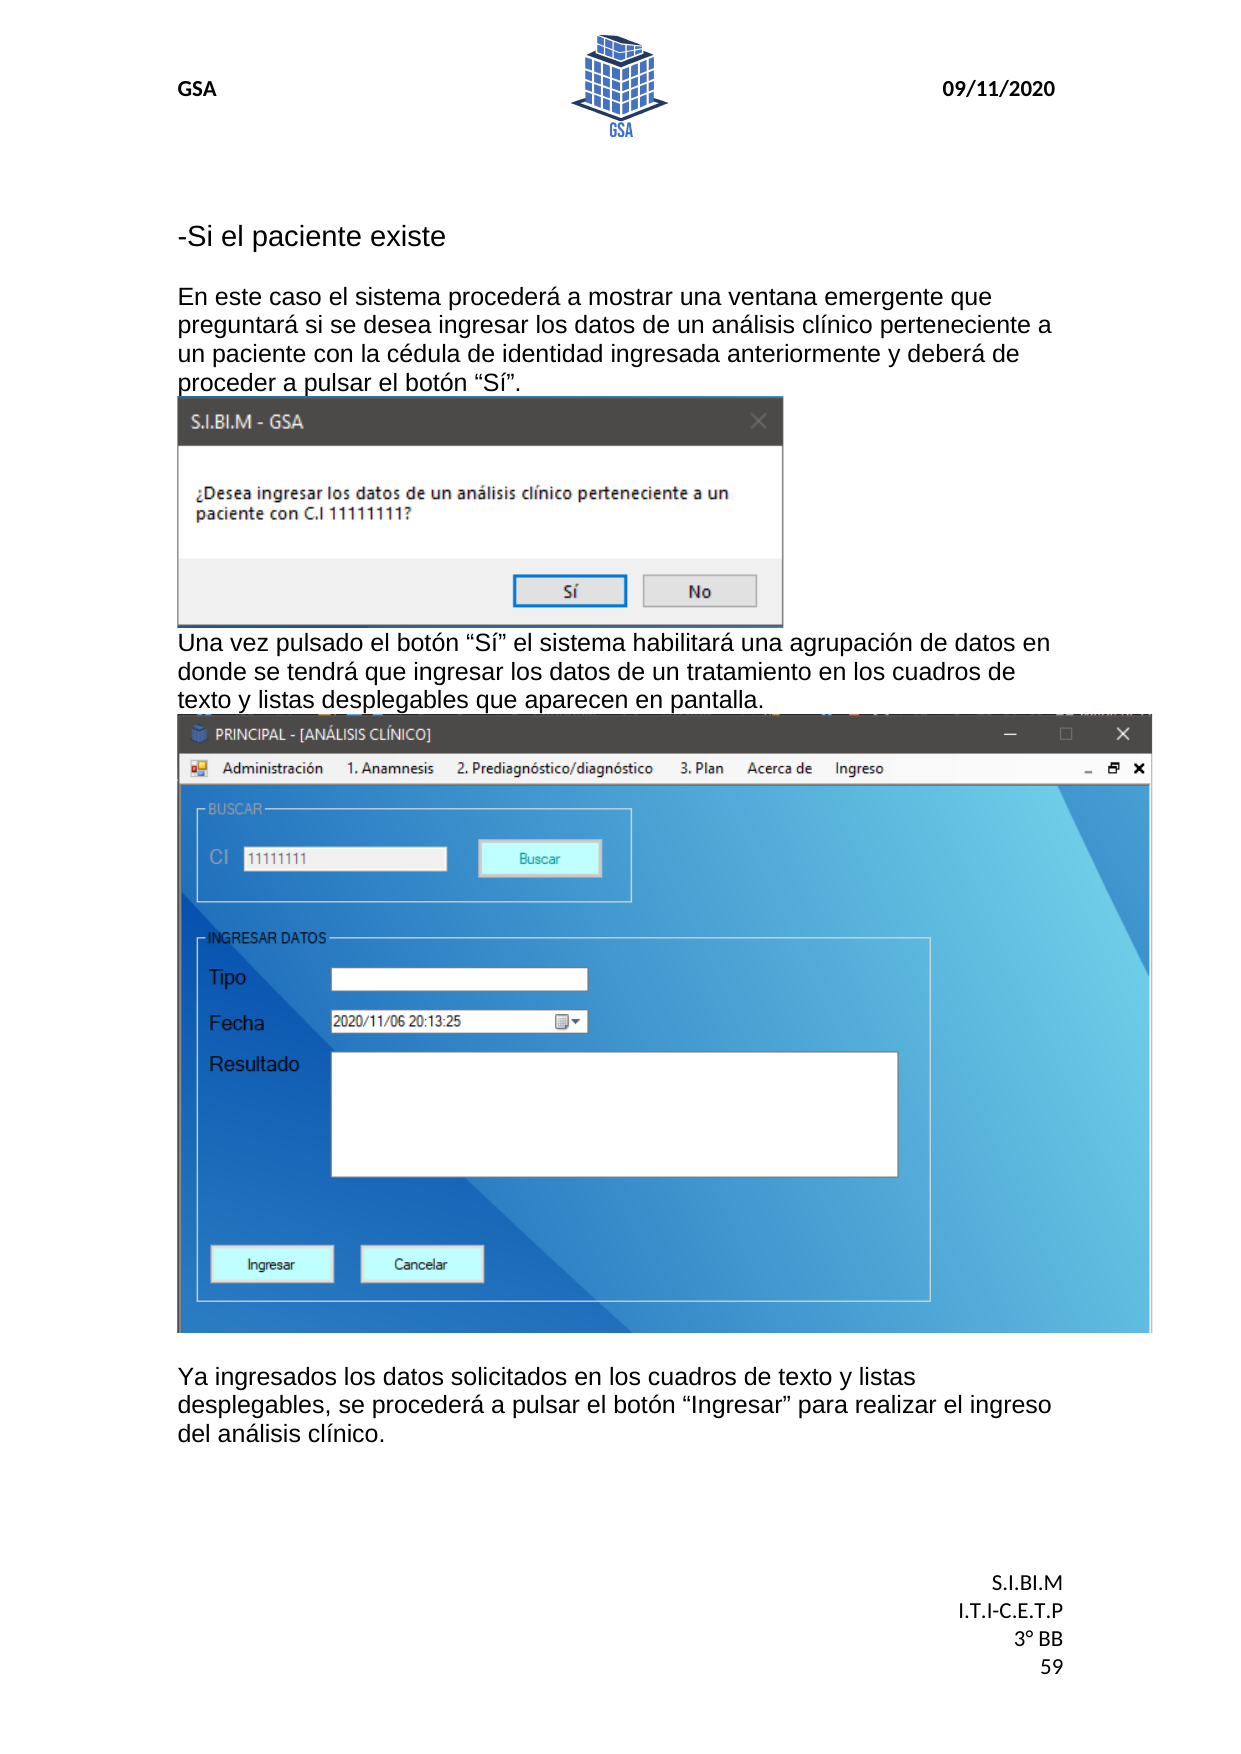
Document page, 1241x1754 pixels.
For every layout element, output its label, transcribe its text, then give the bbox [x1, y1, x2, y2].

picture [177, 714, 1153, 1333]
picture [568, 34, 672, 138]
text Ya ingresados los datos solicitados en los cuadros de texto y listas desplegables, se procederá a pulsar el botón “Ingresar” para realizar el ingreso del análisis clínico. [177, 1362, 1063, 1448]
text -Si el paciente existe [177, 219, 1063, 253]
picture [177, 396, 784, 628]
